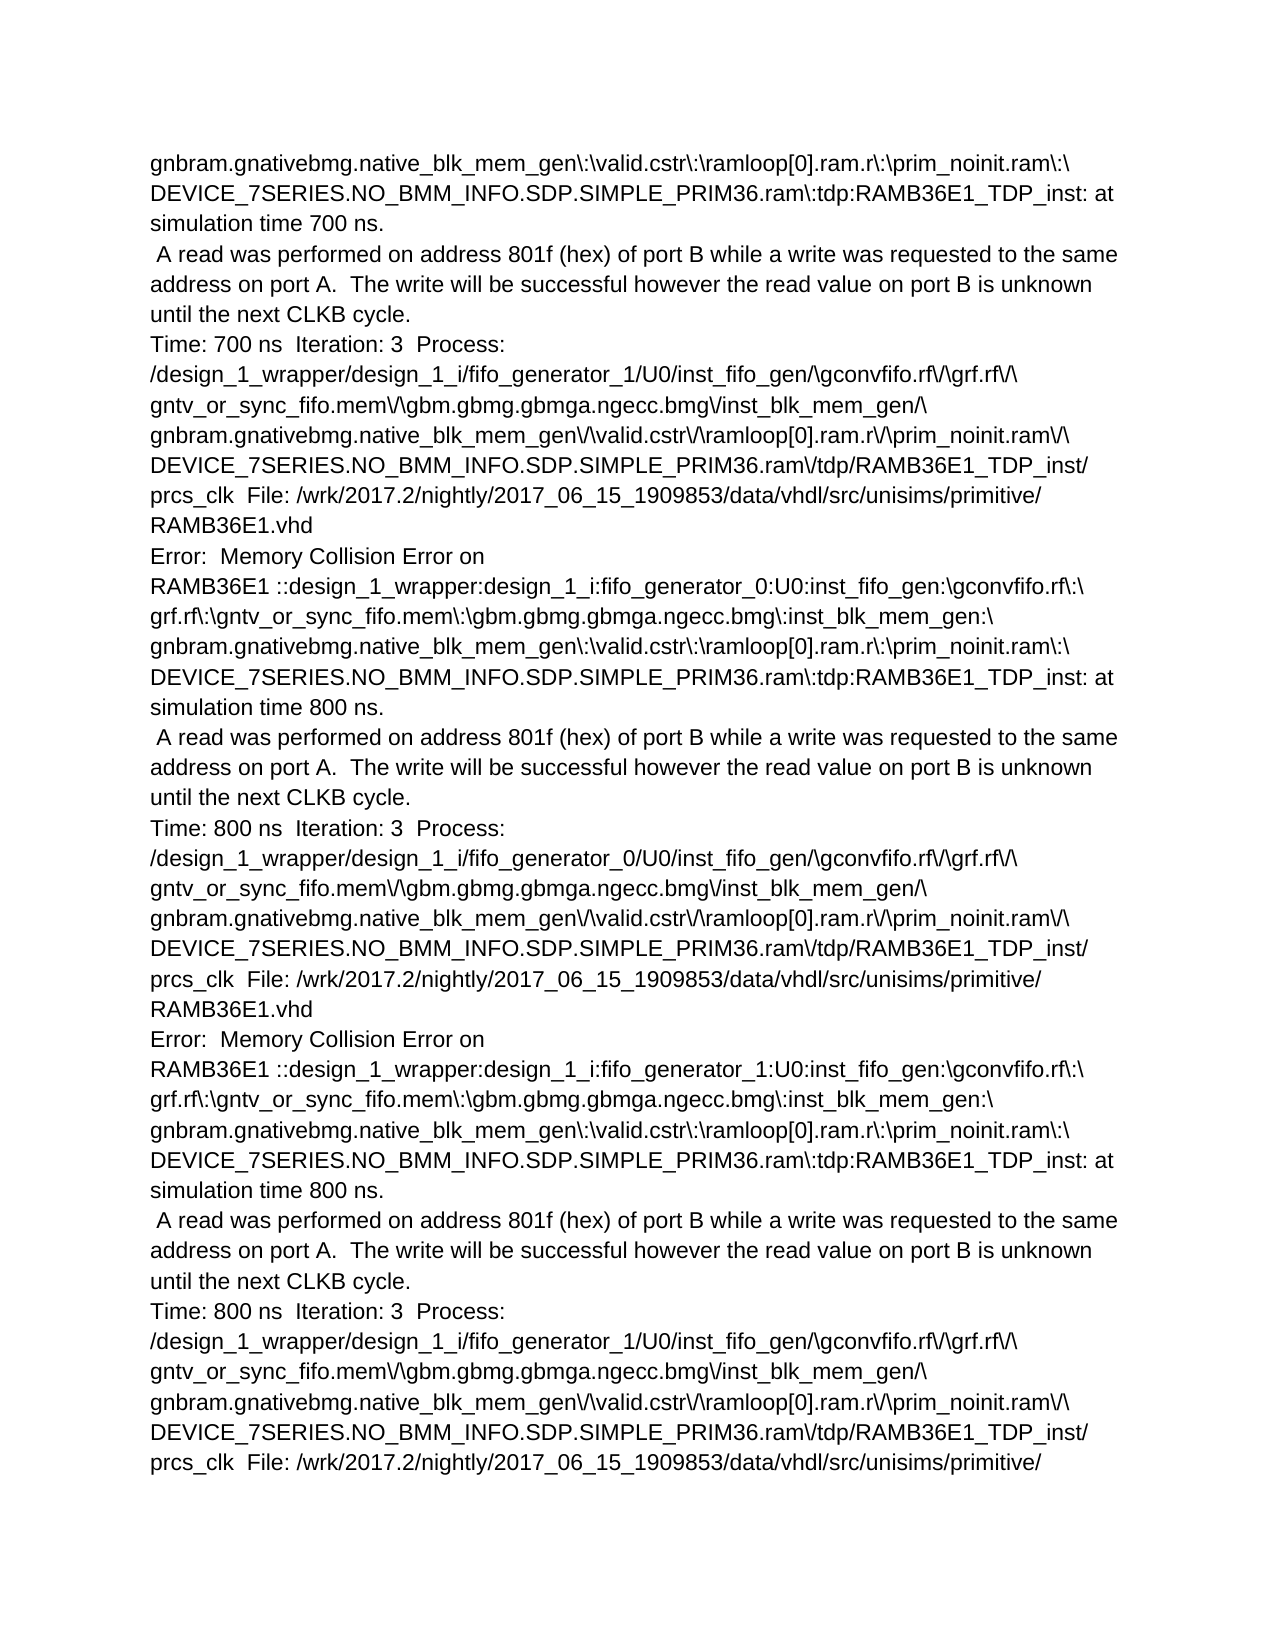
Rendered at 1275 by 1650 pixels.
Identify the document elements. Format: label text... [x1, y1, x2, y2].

text Error: Memory Collision Error on RAMB36E1 ::design_1_wrapper:design_1_i:fifo_generator_1:U0:inst_fifo_gen:\gconvfifo.rf\:\grf.rf\:\gntv_or_sync_fifo.mem\:\gbm.gbmg.gbmga.ngecc.bmg\:inst_blk_mem_gen:\gnbram.gnativebmg.native_blk_mem_gen\:\valid.cstr\:\ramloop[0].ram.r\:\prim_noinit.ram\:\DEVICE_7SERIES.NO_BMM_INFO.SDP.SIMPLE_PRIM36.ram\:tdp:RAMB36E1_TDP_inst: at simulation time 800 ns. [150, 1026, 1125, 1203]
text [150, 150, 1125, 237]
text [150, 1298, 1125, 1475]
text Error: Memory Collision Error on RAMB36E1 ::design_1_wrapper:design_1_i:fifo_generator_0:U0:inst_fifo_gen:\gconvfifo.rf\:\grf.rf\:\gntv_or_sync_fifo.mem\:\gbm.gbmg.gbmga.ngecc.bmg\:inst_blk_mem_gen:\gnbram.gnativebmg.native_blk_mem_gen\:\valid.cstr\:\ramloop[0].ram.r\:\prim_noinit.ram\:\DEVICE_7SERIES.NO_BMM_INFO.SDP.SIMPLE_PRIM36.ram\:tdp:RAMB36E1_TDP_inst: at simulation time 800 ns. [150, 543, 1125, 720]
text Time: 800 ns Iteration: 3 Process: /design_1_wrapper/design_1_i/fifo_generator_0/U0/inst_fifo_gen/\gconvfifo.rf\/\grf.rf\/\gntv_or_sync_fifo.mem\/\gbm.gbmg.gbmga.ngecc.bmg\/inst_blk_mem_gen/\gnbram.gnativebmg.native_blk_mem_gen\/\valid.cstr\/\ramloop[0].ram.r\/\prim_noinit.ram\/\DEVICE_7SERIES.NO_BMM_INFO.SDP.SIMPLE_PRIM36.ram\/tdp/RAMB36E1_TDP_inst/prcs_clk File: /wrk/2017.2/nightly/2017_06_15_1909853/data/vhdl/src/unisims/primitive/RAMB36E1.vhd [150, 814, 1125, 1022]
text Time: 700 ns Iteration: 3 Process: /design_1_wrapper/design_1_i/fifo_generator_1/U0/inst_fifo_gen/\gconvfifo.rf\/\grf.rf\/\gntv_or_sync_fifo.mem\/\gbm.gbmg.gbmga.ngecc.bmg\/inst_blk_mem_gen/\gnbram.gnativebmg.native_blk_mem_gen\/\valid.cstr\/\ramloop[0].ram.r\/\prim_noinit.ram\/\DEVICE_7SERIES.NO_BMM_INFO.SDP.SIMPLE_PRIM36.ram\/tdp/RAMB36E1_TDP_inst/prcs_clk File: /wrk/2017.2/nightly/2017_06_15_1909853/data/vhdl/src/unisims/primitive/RAMB36E1.vhd [150, 331, 1125, 539]
